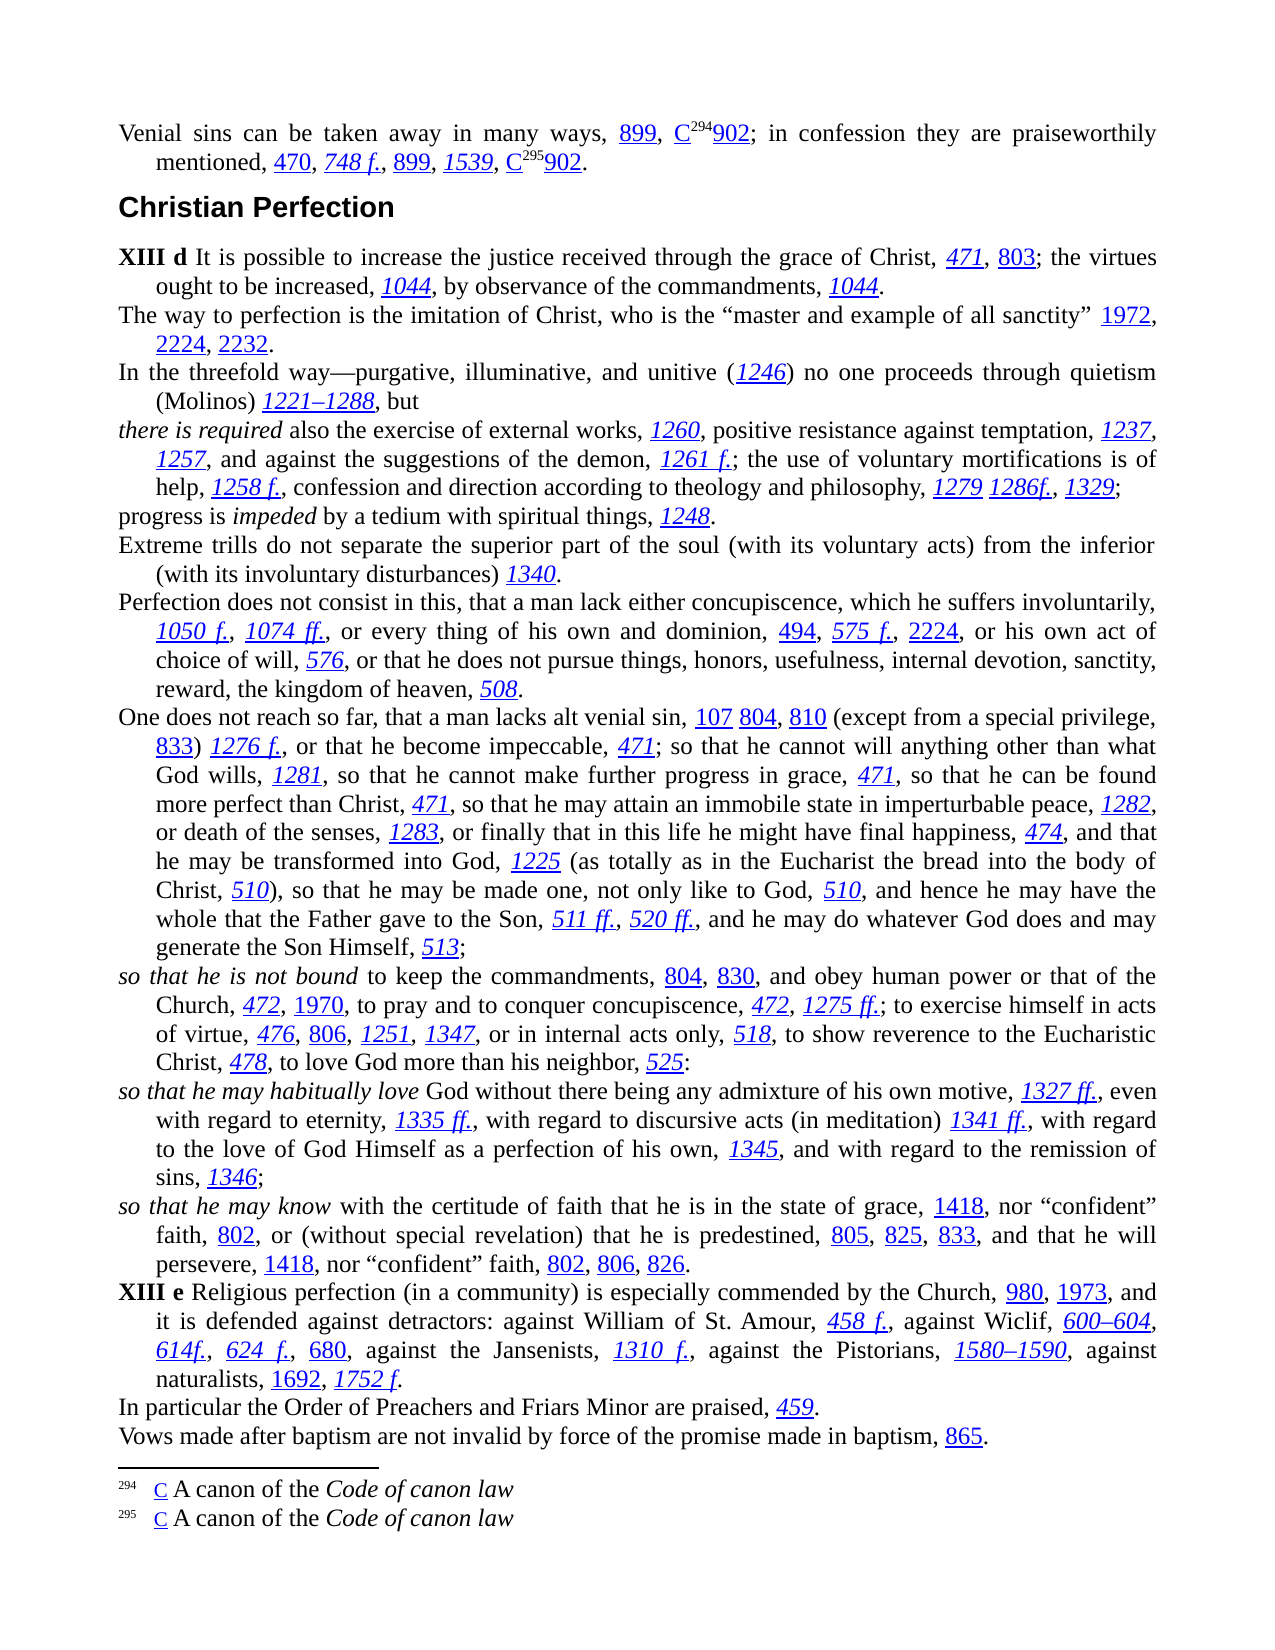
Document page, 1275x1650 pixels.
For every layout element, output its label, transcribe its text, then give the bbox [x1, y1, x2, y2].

text In the threefold way—purgative, illuminative, and unitive (1246) no one proceeds through quietism (Molinos) 1221–1288, but [118, 357, 1157, 415]
text there is required also the exercise of external works, 1260, positive resistance against temptation, 1237, 1257, and against the suggestions of the demon, 1261 f.; the use of voluntary mortifications is of help, 1258 f., confession and direction according to theology and philosophy, 1279 1286f., 1329; [118, 415, 1157, 501]
text Venial sins can be taken away in many ways, 899, C902; in confession they are praiseworthily mentioned, 470, 748 f., 899, 1539, C902. [118, 118, 1157, 176]
text Perfection does not consist in this, that a man lack either concupiscence, which he suffers involuntarily, 1050 f., 1074 ff., or every thing of his own and dominion, 494, 575 f., 2224, or his own act of choice of will, 576, or that he does not pursue things, honors, usefulness, internal devotion, sanctity, reward, the kingdom of heaven, 508. [118, 587, 1157, 702]
text Extreme trills do not separate the superior part of the soul (with its voluntary acts) from the inferior (with its involuntary disturbances) 1340. [118, 530, 1157, 587]
text Vows made after baptism are not invalid by force of the promise made in baptism, 865. [118, 1421, 1157, 1450]
text XIII e Religious perfection (in a community) is especially commended by the Church, 980, 1973, and it is defended against detractors: against William of St. Amour, 458 f., against Wiclif, 600–604, 614f., 624 f., 680, against the Jansenists, 1310 f., against the Pistorians, 1580–1590, against naturalists, 1692, 1752 f. [118, 1277, 1157, 1392]
text In particular the Order of Preachers and Friars Minor are praised, 459. [118, 1392, 1157, 1421]
text The way to perfection is the imitation of Christ, who is the “master and example of all sanctity” 1972, 2224, 2232. [118, 300, 1157, 357]
text so that he may habitually love God without there being any admixture of his own motive, 1327 ff., even with regard to eternity, 1335 ff., with regard to discursive acts (in meditation) 1341 ff., with regard to the love of God Himself as a perfection of his own, 1345, and with regard to the remission of sins, 1346; [118, 1076, 1157, 1191]
subtitle Christian Perfection [118, 190, 1157, 224]
text XIII d It is possible to increase the justice received through the grace of Christ, 471, 803; the virtues ought to be increased, 1044, by observance of the commandments, 1044. [118, 242, 1157, 300]
text so that he is not bound to keep the commandments, 804, 830, and obey human power or that of the Church, 472, 1970, to pray and to conquer concupiscence, 472, 1275 ff.; to exercise himself in acts of virtue, 476, 806, 1251, 1347, or in internal acts only, 518, to show reverence to the Eucharistic Christ, 478, to love God more than his neighbor, 525: [118, 961, 1157, 1076]
text so that he may know with the certitude of faith that he is in the state of grace, 1418, nor “confident” faith, 802, or (without special revelation) that he is predestined, 805, 825, 833, and that he will persevere, 1418, nor “confident” faith, 802, 806, 826. [118, 1191, 1157, 1277]
text progress is impeded by a tedium with spiritual things, 1248. [118, 501, 1157, 530]
text One does not reach so far, that a man lacks alt venial sin, 107 804, 810 (except from a special privilege, 833) 1276 f., or that he become impeccable, 471; so that he cannot will anything other than what God wills, 1281, so that he cannot make further progress in grace, 471, so that he can be found more perfect than Christ, 471, so that he may attain an immobile state in imperturbable peace, 1282, or death of the senses, 1283, or finally that in this life he might have final happiness, 474, and that he may be transformed into God, 1225 (as totally as in the Eucharist the bread into the body of Christ, 510), so that he may be made one, not only like to God, 510, and hence he may have the whole that the Father gave to the Son, 511 ff., 520 ff., and he may do whatever God does and may generate the Son Himself, 513; [118, 702, 1157, 961]
